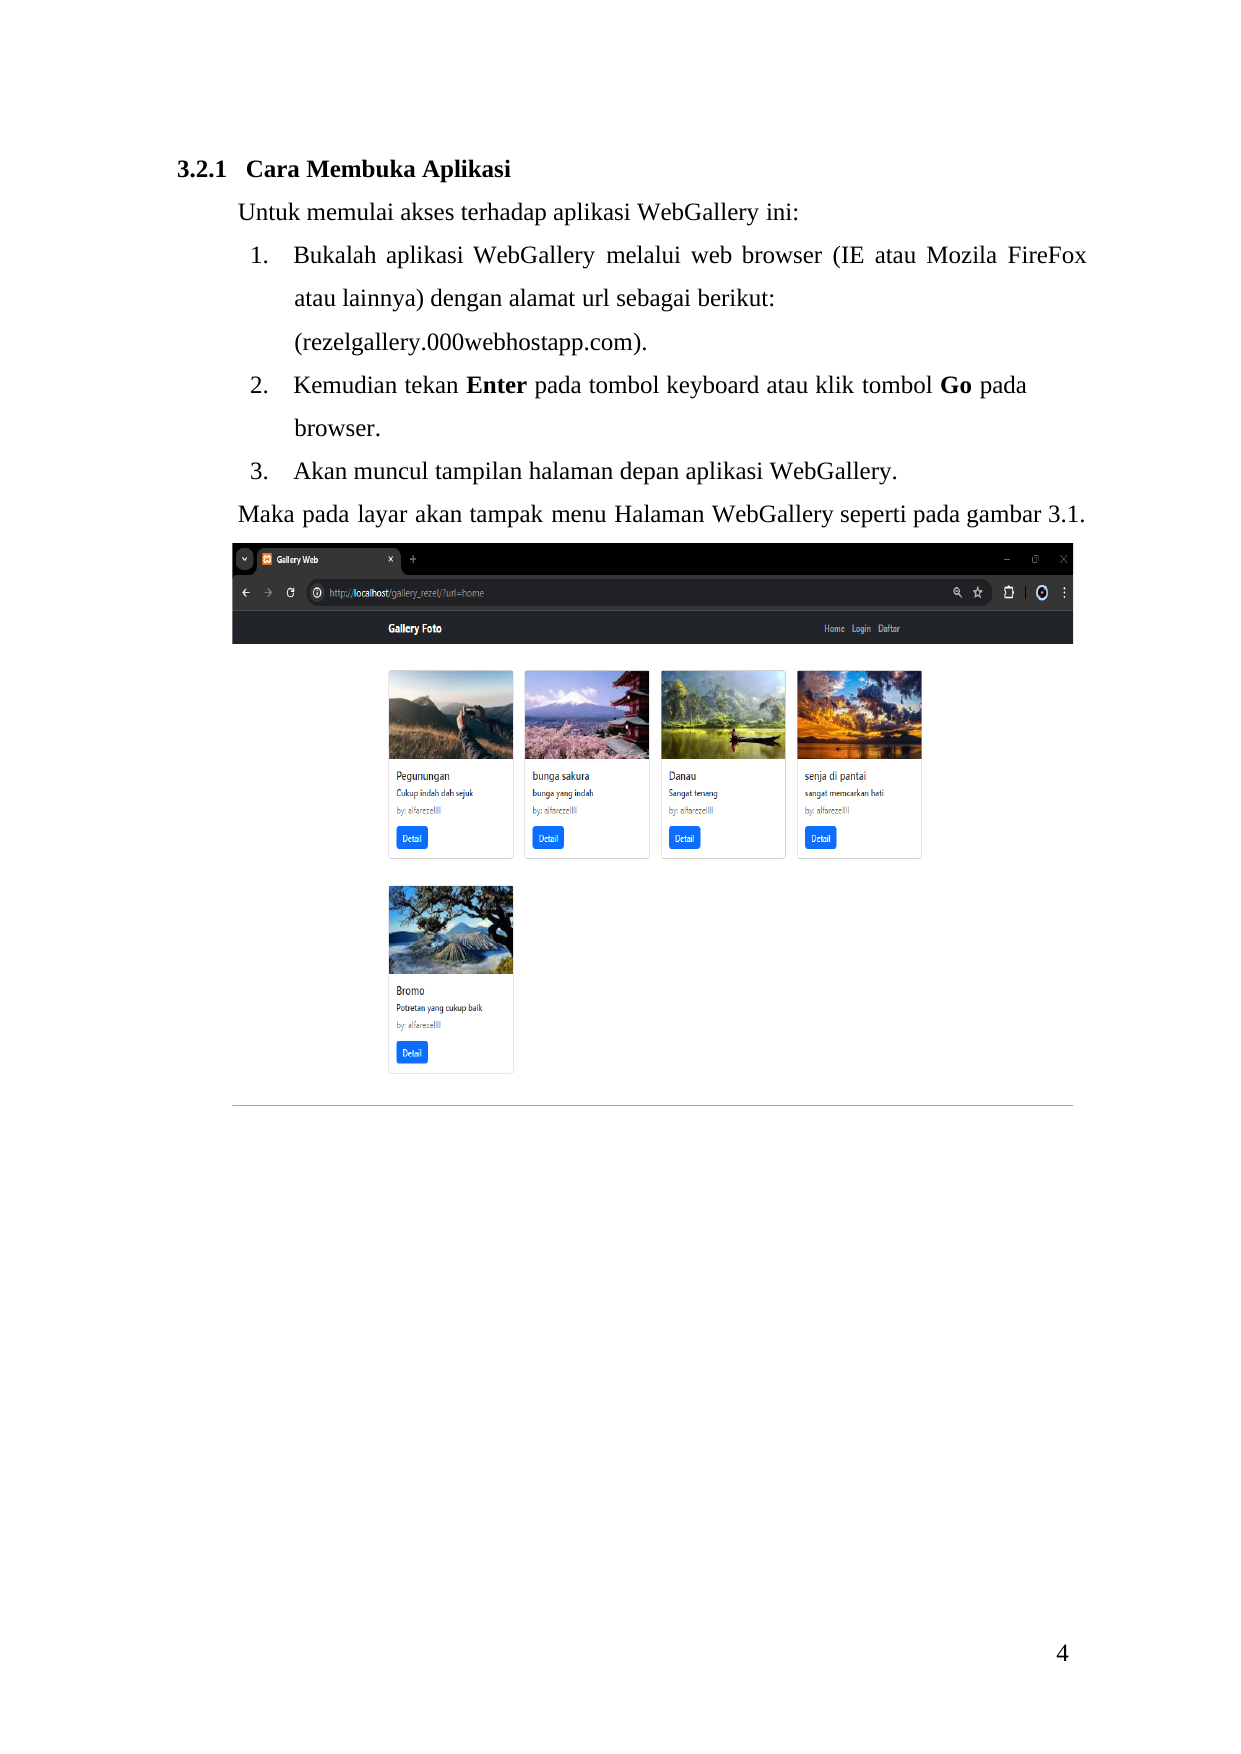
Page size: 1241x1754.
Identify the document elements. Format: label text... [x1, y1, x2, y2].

picture [232, 543, 1074, 1106]
list Bukalah aplikasi WebGallery melalui web browser (IE atau Mozila FireFox atau lainnya) dengan alamat url sebagai berikut: (rezelgallery.000webhostapp.com). [250, 240, 1090, 355]
text Untuk memulai akses terhadap aplikasi WebGallery ini: [238, 197, 1201, 226]
list Kemudian tekan Enter pada tombol keyboard atau klik tombol Go pada browser. [250, 370, 1091, 442]
text Maka pada layar akan tampak menu Halaman WebGallery seperti pada gambar 3.1. [238, 499, 1129, 528]
list Akan muncul tampilan halaman depan aplikasi WebGallery. [250, 456, 1201, 485]
subtitle Cara Membuka Aplikasi [177, 154, 1201, 183]
